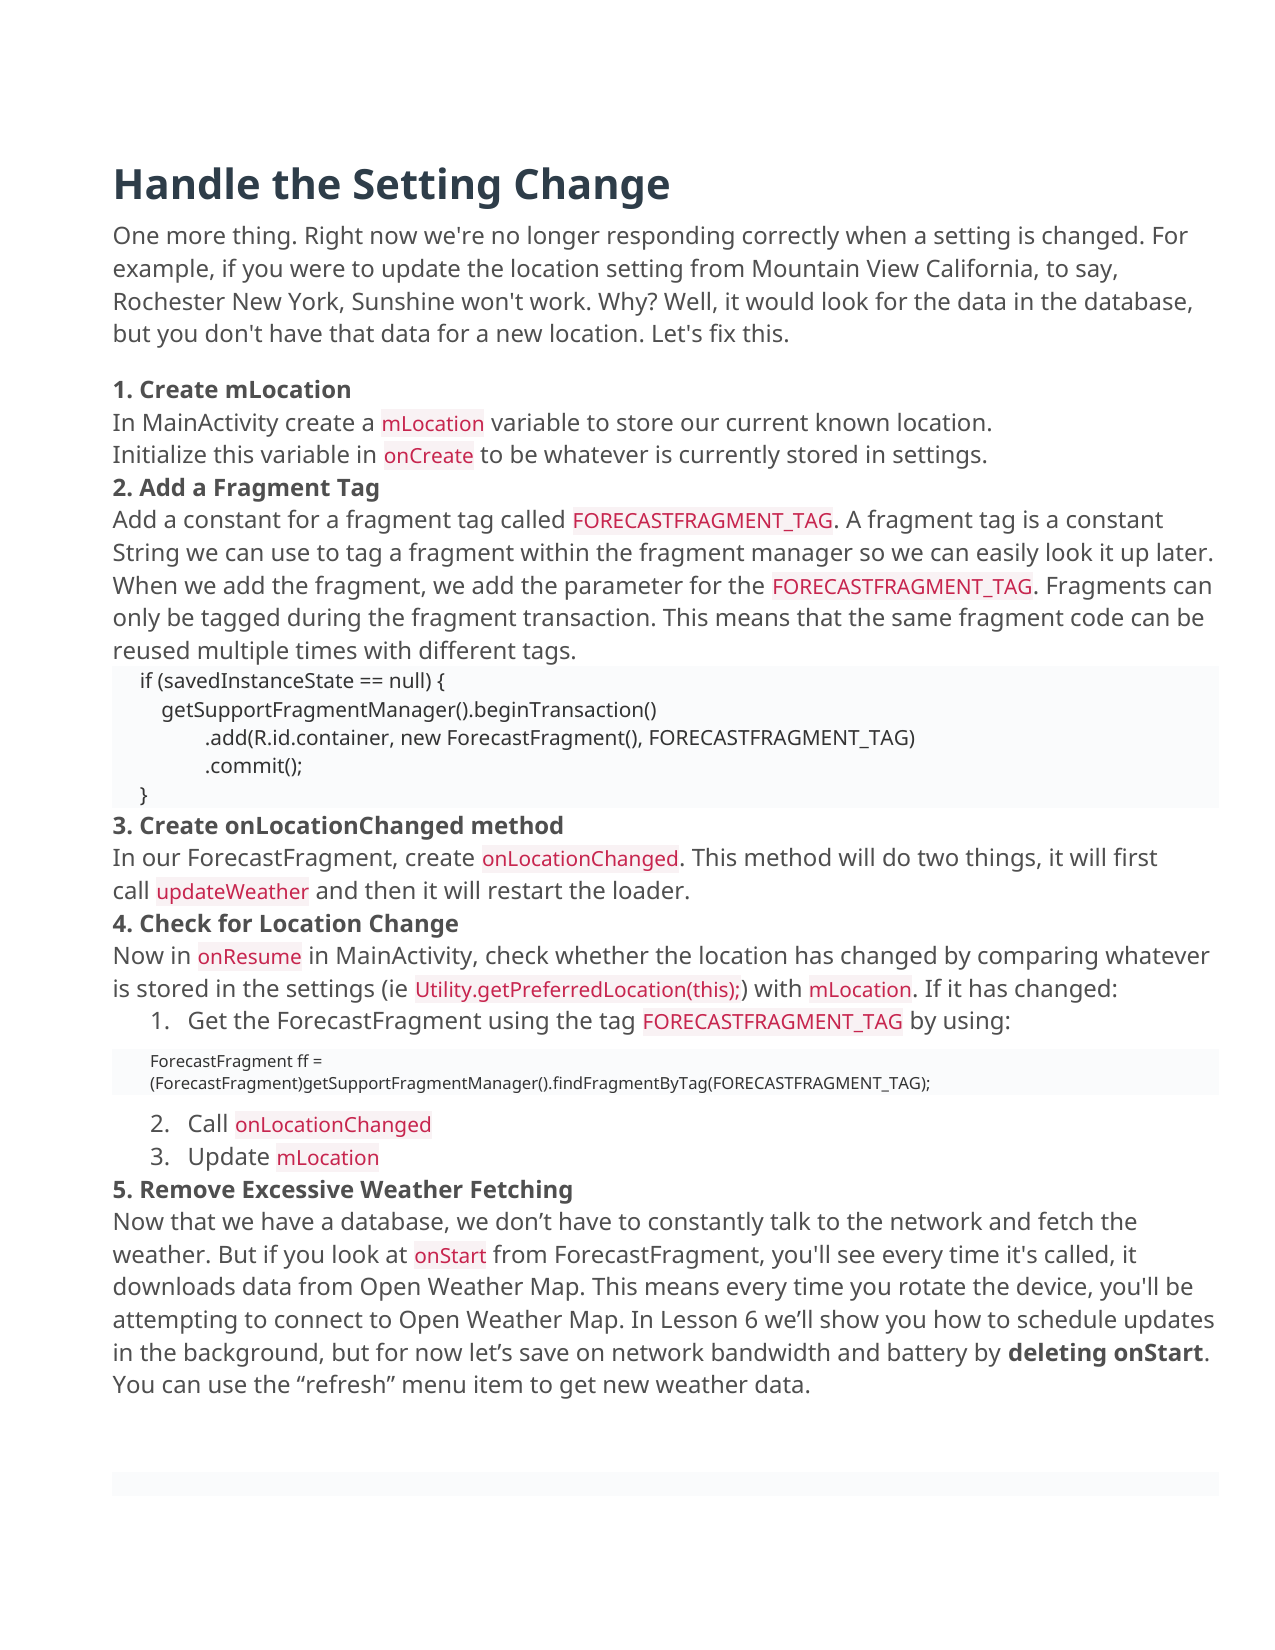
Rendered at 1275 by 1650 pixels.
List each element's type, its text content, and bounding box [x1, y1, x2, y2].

text if (savedInstanceState == null) { [112, 666, 1219, 695]
text One more thing. Right now we're no longer responding correctly when a setting is changed. For example, if you were to update the location setting from Mountain View California, to say, Rochester New York, Sunshine won't work. Why? Well, it would look for the data in the database, but you don't have that data for a new location. Let's fix this. [112, 219, 1219, 349]
list Get the ForecastFragment using the tag FORECASTFRAGMENT_TAG by using: [112, 1004, 1219, 1037]
text 1. Create mLocation [112, 373, 1219, 406]
text In our ForecastFragment, create onLocationChanged. This method will do two things, it will first call updateWeather and then it will restart the loader. [112, 841, 1219, 906]
text In MainActivity create a mLocation variable to store our current known location. [112, 406, 1219, 438]
text getSupportFragmentManager().beginTransaction() [112, 695, 1219, 723]
text .add(R.id.container, new ForecastFragment(), FORECASTFRAGMENT_TAG) [112, 723, 1219, 752]
text .commit(); [112, 752, 1219, 780]
text } [112, 780, 1219, 808]
list Update mLocation [112, 1140, 1219, 1172]
text Now that we have a database, we don’t have to constantly talk to the network and fetch the weather. But if you look at onStart from ForecastFragment, you'll see every time it's called, it downloads data from Open Weather Map. This means every time you rotate the device, you'll be attempting to connect to Open Weather Map. In Lesson 6 we’ll show you how to schedule updates in the background, but for now let’s save on network bandwidth and battery by deleting onStart. You can use the “refresh” menu item to get new weather data. [112, 1205, 1219, 1401]
text When we add the fragment, we add the parameter for the FORECASTFRAGMENT_TAG. Fragments can only be tagged during the fragment transaction. This means that the same fragment code can be reused multiple times with different tags. [112, 568, 1219, 666]
text Initialize this variable in onCreate to be whatever is currently stored in settings. [112, 438, 1219, 471]
text ForecastFragment ff = [112, 1049, 1219, 1072]
text 3. Create onLocationChanged method [112, 808, 1219, 841]
text 5. Remove Excessive Weather Fetching [112, 1172, 1219, 1205]
list Call onLocationChanged [112, 1107, 1219, 1140]
text (ForecastFragment)getSupportFragmentManager().findFragmentByTag(FORECASTFRAGMENT_TAG); [112, 1072, 1219, 1095]
text Add a constant for a fragment tag called FORECASTFRAGMENT_TAG. A fragment tag is a constant String we can use to tag a fragment within the fragment manager so we can easily look it up later. [112, 503, 1219, 568]
text 2. Add a Fragment Tag [112, 471, 1219, 503]
text Now in onResume in MainActivity, check whether the location has changed by comparing whatever is stored in the settings (ie Utility.getPreferredLocation(this);) with mLocation. If it has changed: [112, 939, 1219, 1004]
subtitle Handle the Setting Change [112, 154, 1219, 211]
text 4. Check for Location Change [112, 906, 1219, 939]
